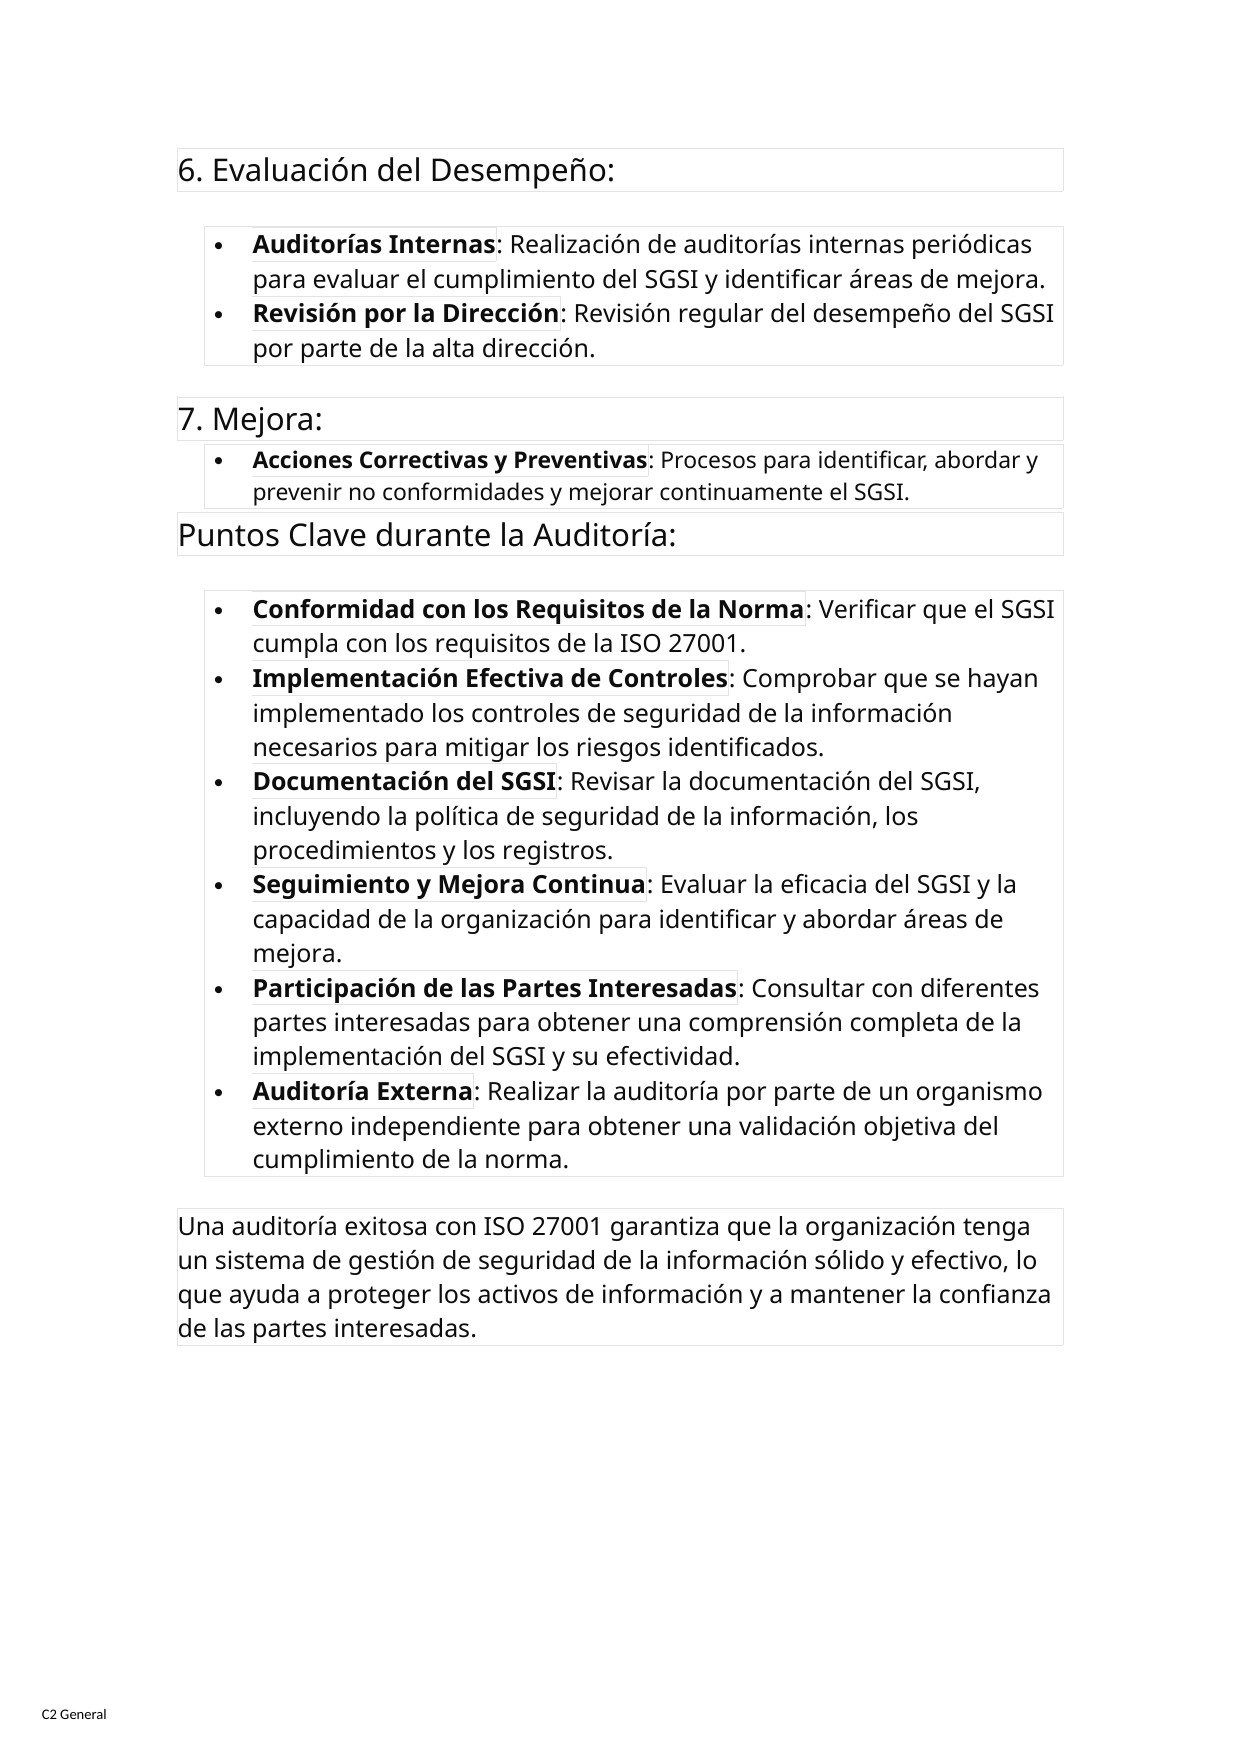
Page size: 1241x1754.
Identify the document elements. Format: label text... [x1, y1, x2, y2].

list Conformidad con los Requisitos de la Norma: Verificar que el SGSI cumpla con los requisitos de la ISO 27001. [205, 591, 1063, 659]
text Una auditoría exitosa con ISO 27001 garantiza que la organización tenga un sistema de gestión de seguridad de la información sólido y efectivo, lo que ayuda a proteger los activos de información y a mantener la confianza de las partes interesadas. [178, 1209, 1063, 1345]
subtitle 6. Evaluación del Desempeño: [178, 149, 1063, 191]
list Participación de las Partes Interesadas: Consultar con diferentes partes interesadas para obtener una comprensión completa de la implementación del SGSI y su efectividad. [205, 969, 1063, 1072]
list Auditoría Externa: Realizar la auditoría por parte de un organismo externo independiente para obtener una validación objetiva del cumplimiento de la norma. [205, 1072, 1063, 1176]
list Auditorías Internas: Realización de auditorías internas periódicas para evaluar el cumplimiento del SGSI y identificar áreas de mejora. [205, 227, 1063, 295]
list Acciones Correctivas y Preventivas: Procesos para identificar, abordar y prevenir no conformidades y mejorar continuamente el SGSI. [205, 445, 1063, 508]
list Implementación Efectiva de Controles: Comprobar que se hayan implementado los controles de seguridad de la información necesarios para mitigar los riesgos identificados. [205, 659, 1063, 763]
list Seguimiento y Mejora Continua: Evaluar la eficacia del SGSI y la capacidad de la organización para identificar y abordar áreas de mejora. [205, 866, 1063, 969]
list Revisión por la Dirección: Revisión regular del desempeño del SGSI por parte de la alta dirección. [205, 295, 1063, 365]
subtitle 7. Mejora: [178, 398, 1063, 440]
list Documentación del SGSI: Revisar la documentación del SGSI, incluyendo la política de seguridad de la información, los procedimientos y los registros. [205, 763, 1063, 866]
subtitle Puntos Clave durante la Auditoría: [178, 513, 1063, 555]
